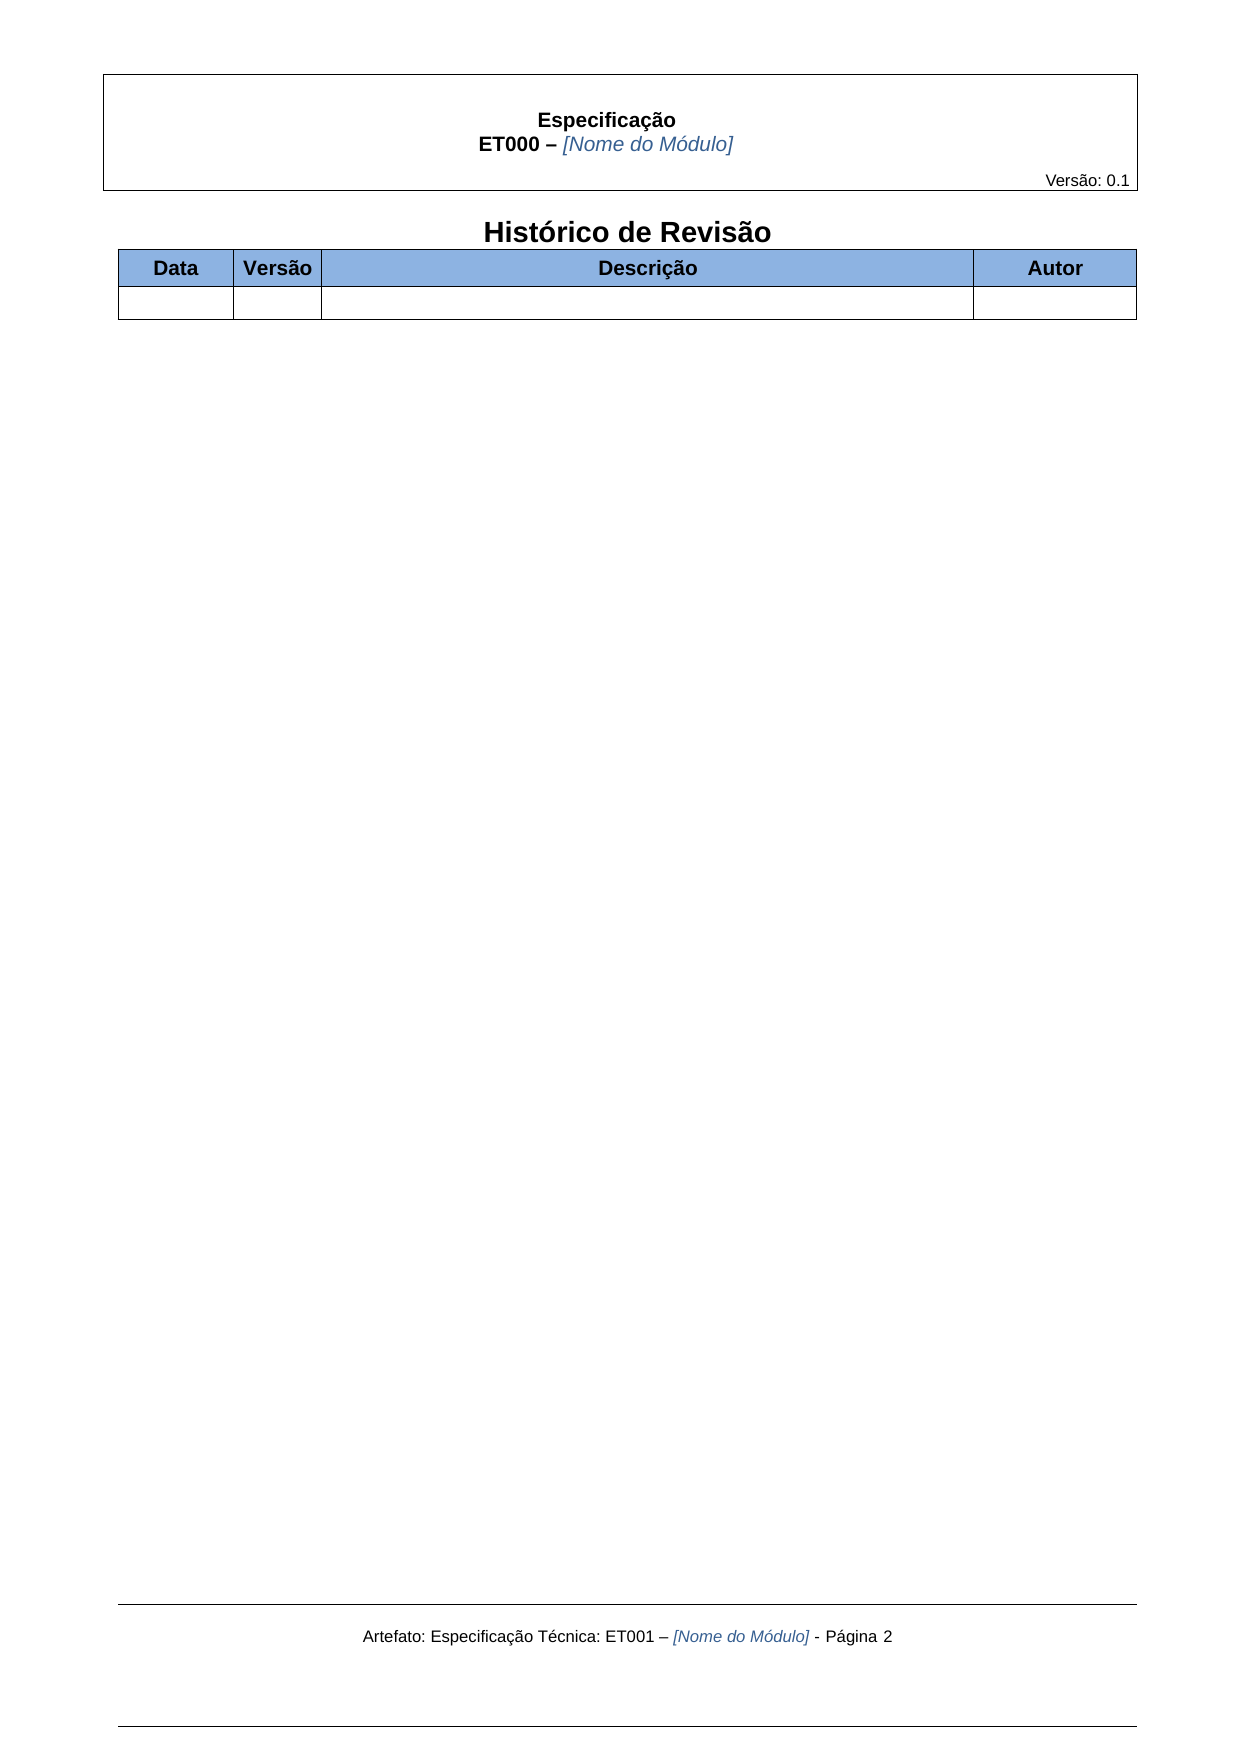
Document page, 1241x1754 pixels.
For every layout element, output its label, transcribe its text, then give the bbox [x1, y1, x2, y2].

table_cell [234, 287, 321, 319]
table_cell [322, 287, 973, 319]
table_header Data [119, 250, 233, 286]
table_cell [974, 287, 1136, 319]
table_header Versão [234, 250, 321, 286]
table_header Descrição [322, 250, 973, 286]
table_header Autor [974, 250, 1136, 286]
table_cell [119, 287, 233, 319]
text Histórico de Revisão [118, 215, 1137, 248]
